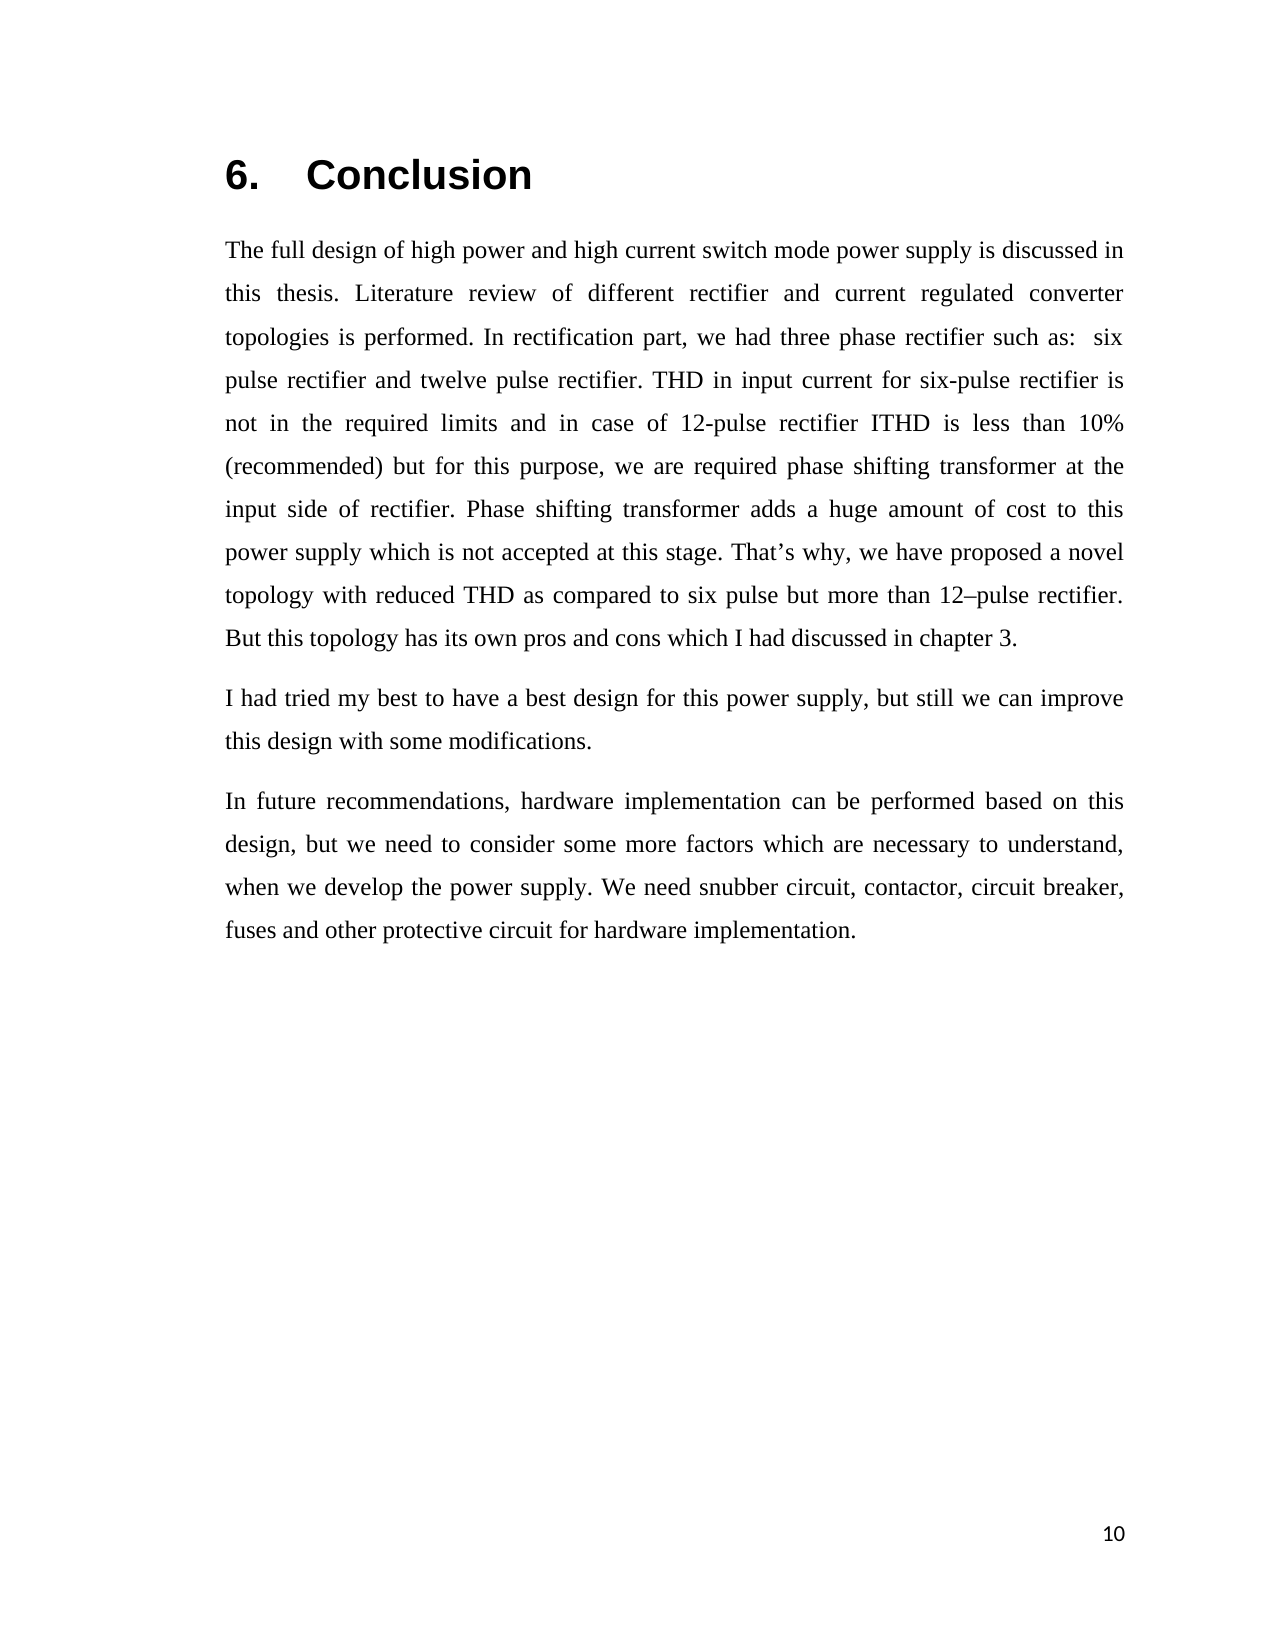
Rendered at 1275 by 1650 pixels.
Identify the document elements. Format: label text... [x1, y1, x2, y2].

text In future recommendations, hardware implementation can be performed based on this design, but we need to consider some more factors which are necessary to understand, when we develop the power supply. We need snubber circuit, contactor, circuit breaker, fuses and other protective circuit for hardware implementation. [225, 786, 1125, 944]
text I had tried my best to have a best design for this power supply, but still we can improve this design with some modifications. [225, 683, 1125, 755]
subtitle 6. Conclusion [225, 150, 1125, 198]
text The full design of high power and high current switch mode power supply is discussed in this thesis. Literature review of different rectifier and current regulated converter topologies is performed. In rectification part, we had three phase rectifier such as: six pulse rectifier and twelve pulse rectifier. THD in input current for six-pulse rectifier is not in the required limits and in case of 12-pulse rectifier ITHD is less than 10% (recommended) but for this purpose, we are required phase shifting transformer at the input side of rectifier. Phase shifting transformer adds a huge amount of cost to this power supply which is not accepted at this stage. That’s why, we have proposed a novel topology with reduced THD as compared to six pulse but more than 12–pulse rectifier. But this topology has its own pros and cons which I had discussed in chapter 3. [225, 235, 1125, 652]
